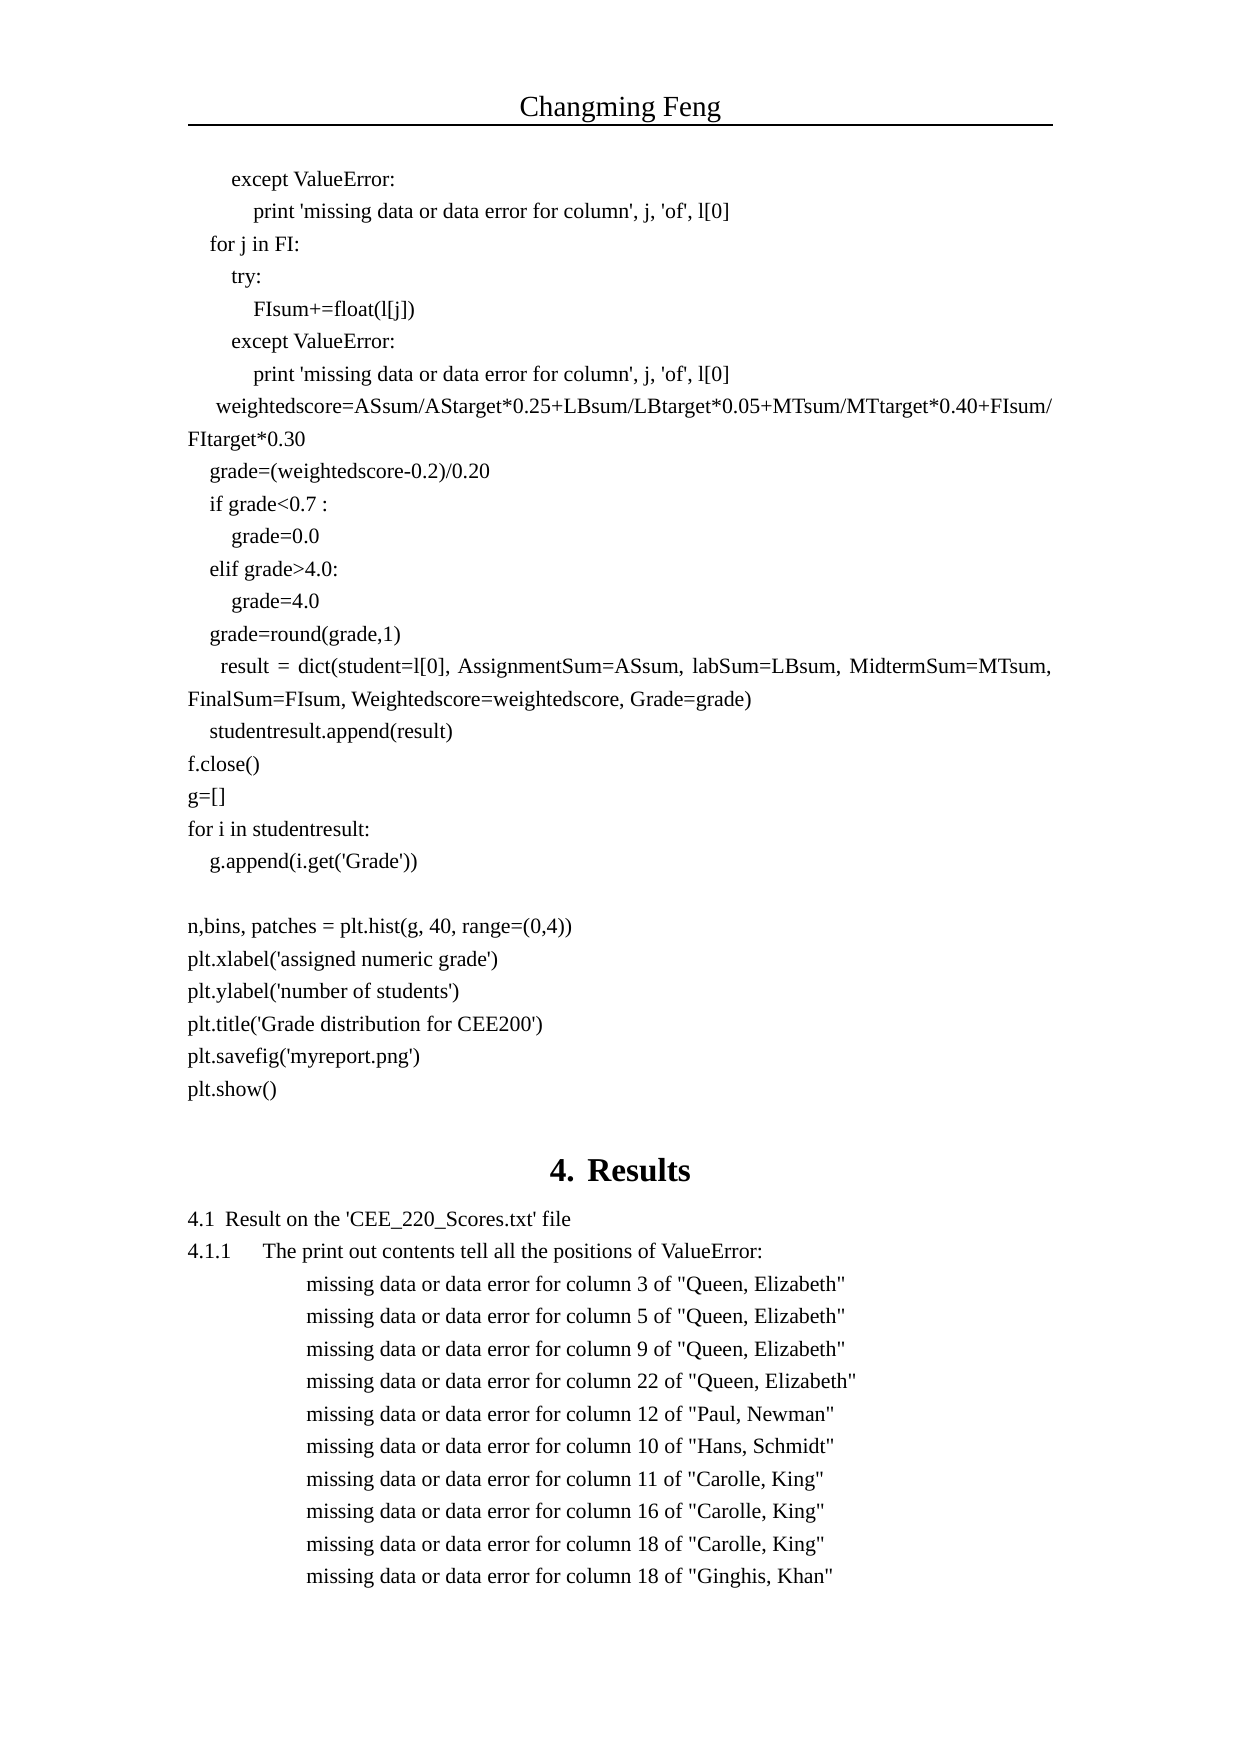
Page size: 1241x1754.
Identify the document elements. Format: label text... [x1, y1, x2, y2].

text except ValueError: [187, 324, 1053, 357]
list missing data or data error for column 12 of "Paul, Newman" [262, 1397, 1053, 1429]
text studentresult.append(result) [187, 714, 1053, 747]
text result = dict(student=l[0], AssignmentSum=ASsum, labSum=LBsum, MidtermSum=MTsum, FinalSum=FIsum, Weightedscore=weightedscore, Grade=grade) [187, 649, 1053, 714]
list The print out contents tell all the positions of ValueError: [187, 1234, 1053, 1267]
list missing data or data error for column 3 of "Queen, Elizabeth" [262, 1267, 1053, 1299]
list missing data or data error for column 22 of "Queen, Elizabeth" [262, 1364, 1053, 1397]
text elif grade>4.0: [187, 552, 1053, 584]
text grade=4.0 [187, 584, 1053, 617]
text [187, 357, 1053, 389]
text plt.ylabel('number of students') [187, 974, 1053, 1007]
list missing data or data error for column 18 of "Carolle, King" [262, 1527, 1053, 1559]
text if grade<0.7 : [187, 487, 1053, 519]
list missing data or data error for column 11 of "Carolle, King" [262, 1462, 1053, 1494]
list missing data or data error for column 16 of "Carolle, King" [262, 1494, 1053, 1527]
list missing data or data error for column 10 of "Hans, Schmidt" [262, 1429, 1053, 1462]
text grade=0.0 [187, 519, 1053, 552]
text plt.xlabel('assigned numeric grade') [187, 942, 1053, 974]
text except ValueError: [187, 162, 1053, 194]
text grade=(weightedscore-0.2)/0.20 [187, 454, 1053, 487]
list missing data or data error for column 9 of "Queen, Elizabeth" [262, 1332, 1053, 1364]
list missing data or data error for column 5 of "Queen, Elizabeth" [262, 1299, 1053, 1332]
text plt.title('Grade distribution for CEE200') [187, 1007, 1053, 1039]
text grade=round(grade,1) [187, 617, 1053, 649]
text plt.show() [187, 1072, 1053, 1104]
text for i in studentresult: [187, 812, 1053, 844]
list missing data or data error for column 18 of "Ginghis, Khan" [262, 1559, 1053, 1592]
list Result on the 'CEE_220_Scores.txt' file [187, 1202, 1053, 1234]
text f.close() [187, 747, 1053, 779]
text g=[] [187, 779, 1053, 812]
text for j in FI: [187, 227, 1053, 259]
text g.append(i.get('Grade')) [187, 844, 1053, 877]
text FIsum+=float(l[j]) [187, 292, 1053, 324]
text weightedscore=ASsum/AStarget*0.25+LBsum/LBtarget*0.05+MTsum/MTtarget*0.40+FIsum/FItarget*0.30 [187, 389, 1053, 454]
text n,bins, patches = plt.hist(g, 40, range=(0,4)) [187, 909, 1053, 942]
text plt.savefig('myreport.png') [187, 1039, 1053, 1072]
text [187, 194, 1053, 227]
list Results [187, 1137, 1053, 1202]
text try: [187, 259, 1053, 292]
